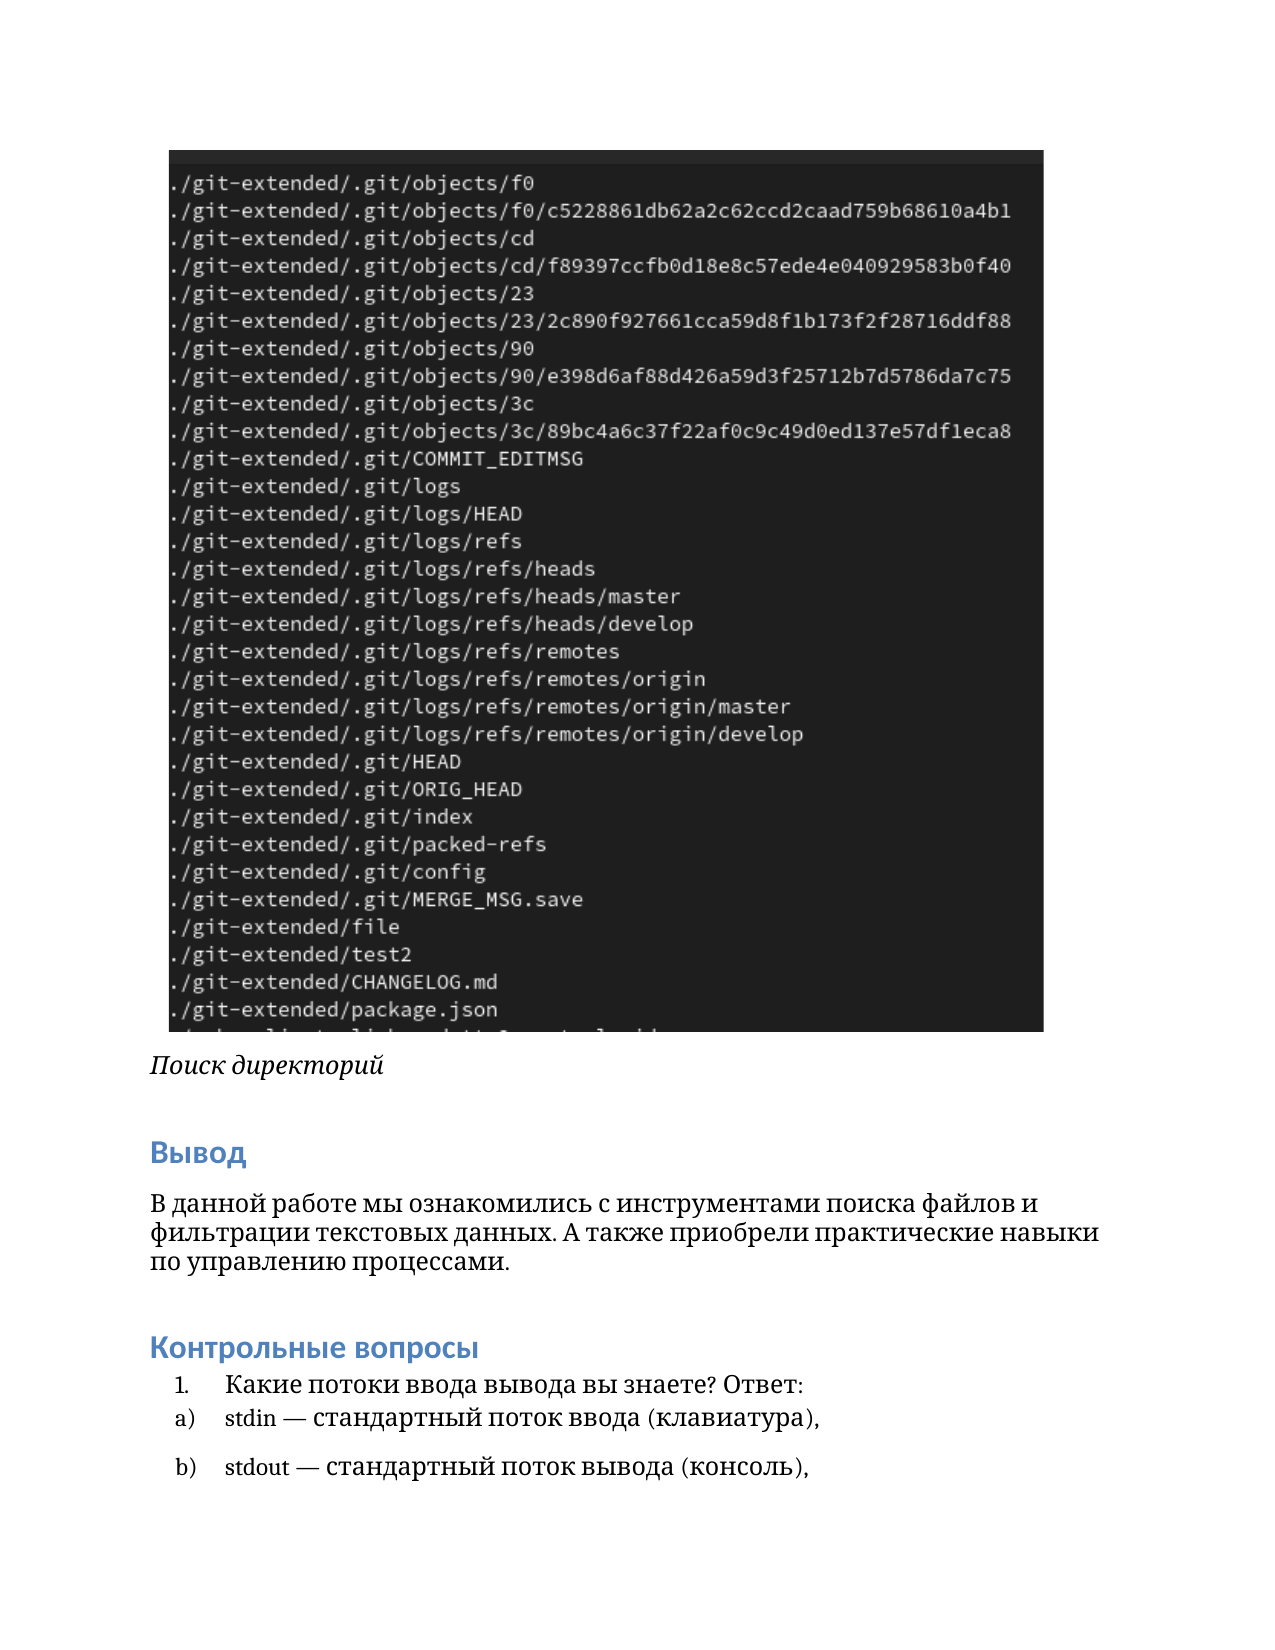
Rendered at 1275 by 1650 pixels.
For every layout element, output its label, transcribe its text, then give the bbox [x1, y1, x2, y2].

subtitle Вывод [150, 1131, 1125, 1171]
list stdout — стандартный поток вывода (консоль), [175, 1453, 1125, 1482]
subtitle Контрольные вопросы [150, 1326, 1125, 1367]
list Какие потоки ввода вывода вы знаете? Ответ: [175, 1371, 1125, 1400]
picture [168, 150, 1044, 1032]
text Поиск директорий [150, 1052, 1125, 1081]
list stdin — стандартный поток ввода (клавиатура), [175, 1403, 1125, 1432]
text В данной работе мы ознакомились с инструментами поиска файлов и фильтрации текстовых данных. А также приобрели практические навыки по управлению процессами. [150, 1190, 1125, 1276]
